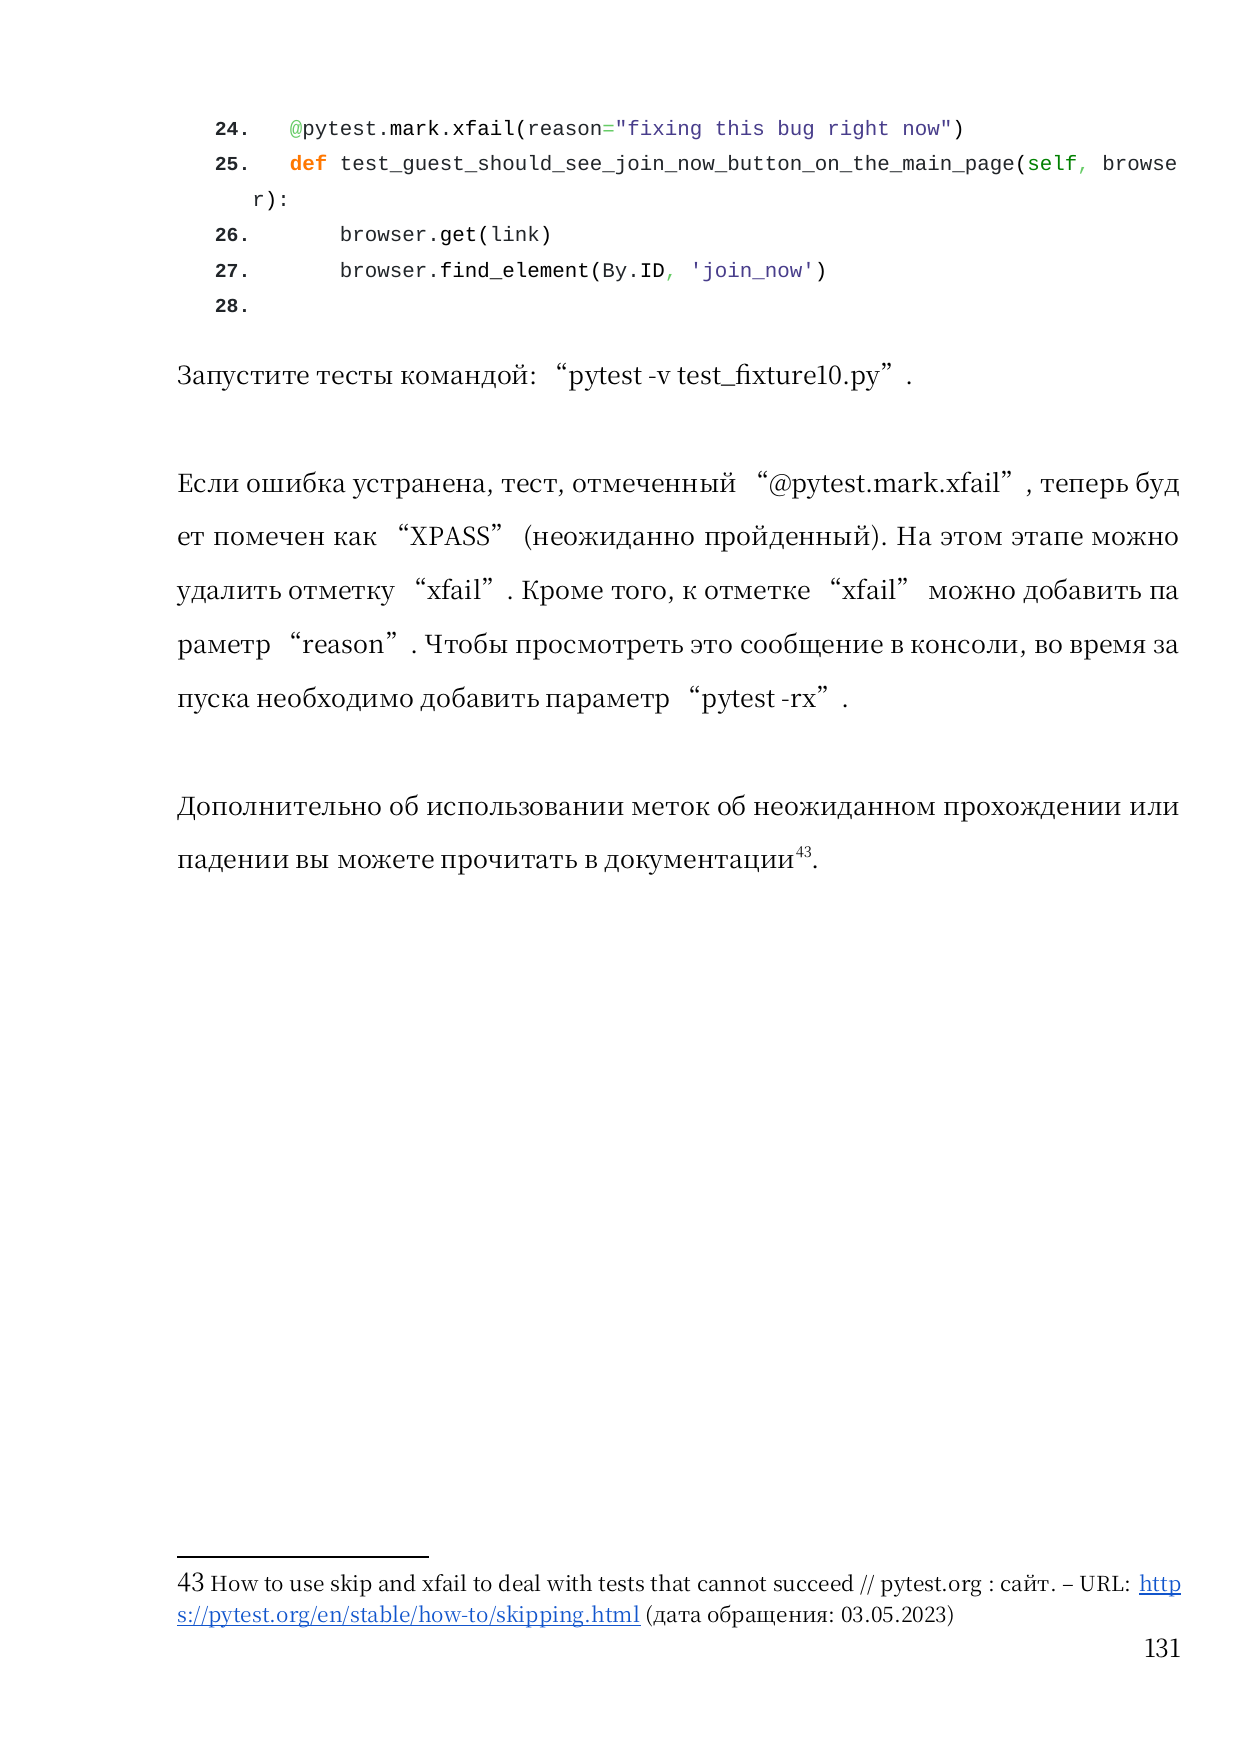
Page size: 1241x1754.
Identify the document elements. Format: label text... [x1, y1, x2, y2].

list @pytest.mark.xfail(reason="fixing this bug right now") [214, 118, 1181, 142]
text Если ошибка устранена, тест, отмеченный “@pytest.mark.xfail”, теперь будет помечен как “XPASS” (неожиданно пройденный). На этом этапе можно удалить отметку “xfail”. Кроме того, к отметке “xfail” можно добавить параметр “reason”. Чтобы просмотреть это сообщение в консоли, во время запуска необходимо добавить параметр “pytest -rx”. [177, 463, 1181, 714]
list browser.get(link) [214, 224, 1181, 248]
text Дополнительно об использовании меток об неожиданном прохождении или падении вы можете прочитать в документации. [177, 786, 1181, 876]
list browser.find_element(By.ID, 'join_now') [214, 260, 1181, 283]
list def test_guest_should_see_join_now_button_on_the_main_page(self, browser): [214, 153, 1181, 212]
text Запустите тесты командой: “pytest -v test_fixture10.py”. [177, 356, 1181, 391]
